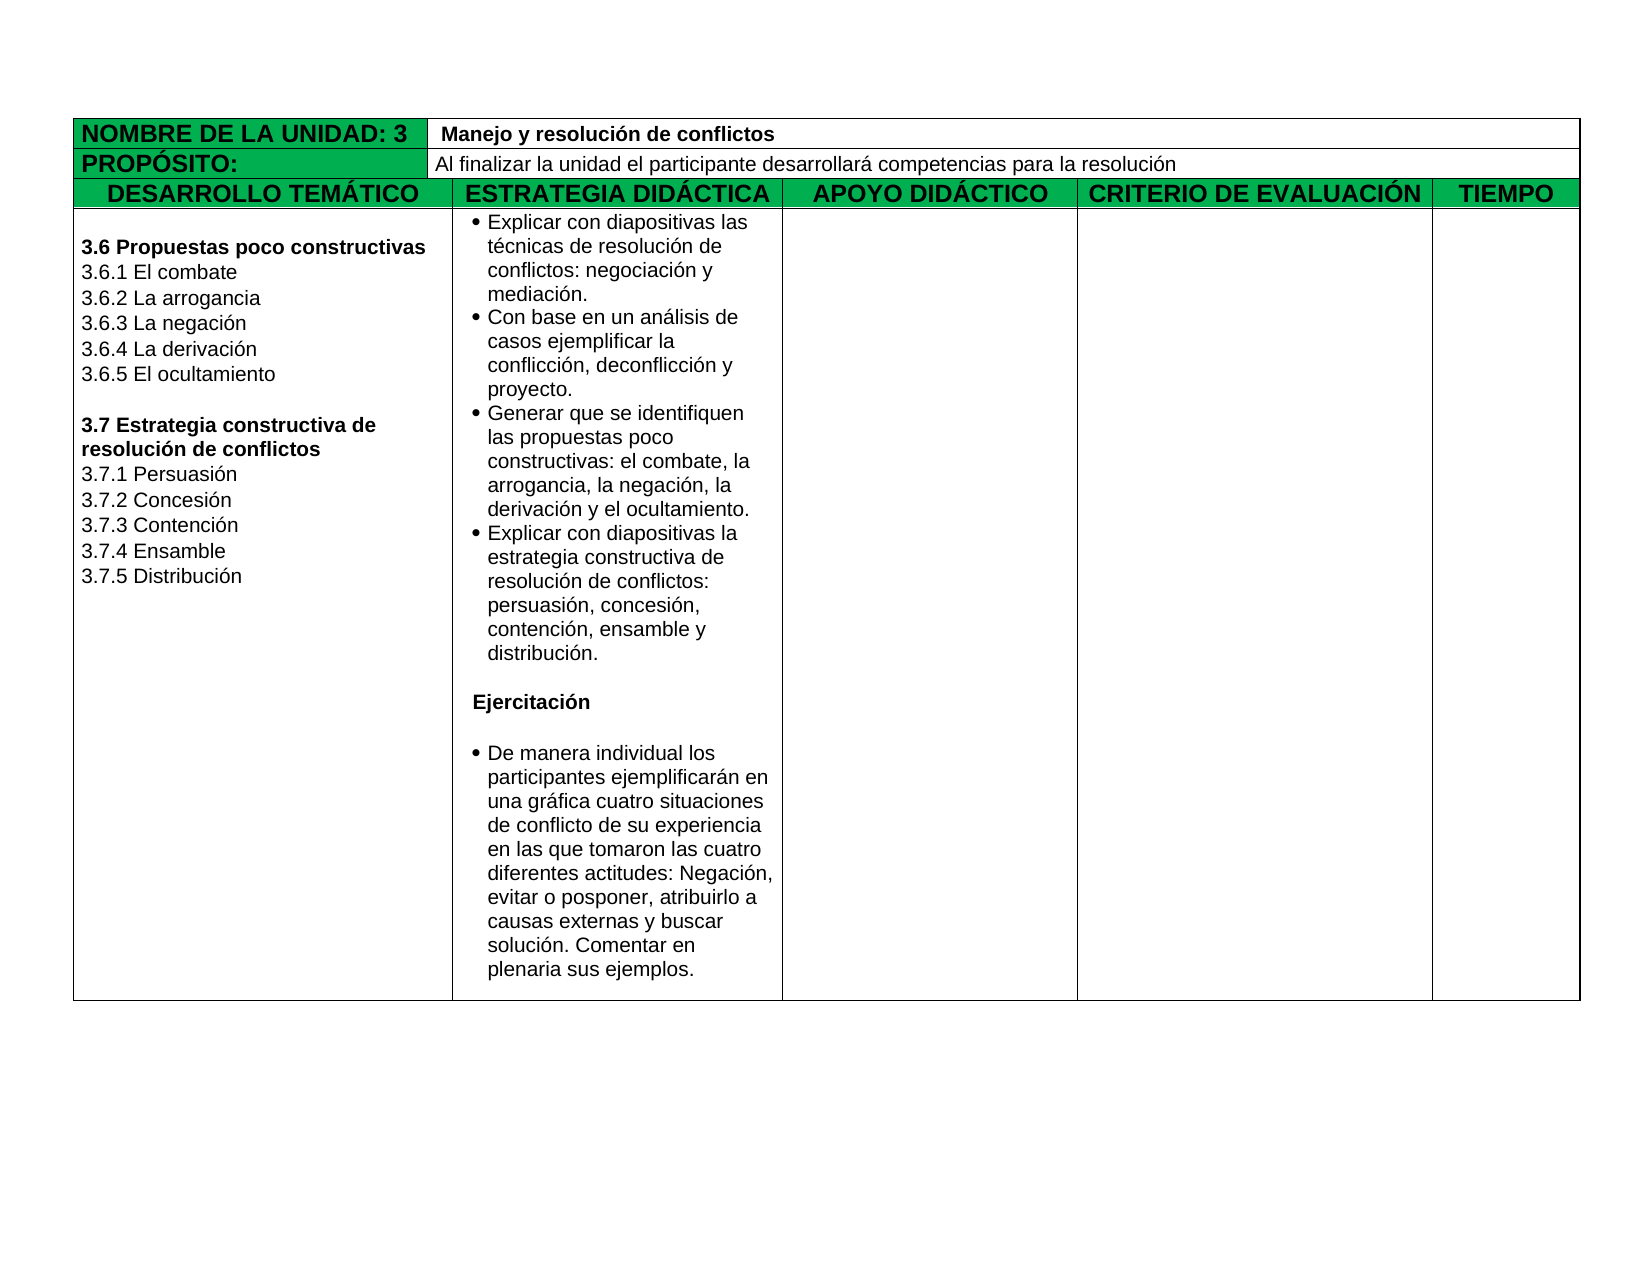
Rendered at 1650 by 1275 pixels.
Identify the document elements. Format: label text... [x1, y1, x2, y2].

table_cell Al finalizar la unidad el participante desarrollará competencias para la resolución [428, 149, 1579, 178]
table_cell TIEMPO [1433, 179, 1579, 207]
table_cell [1078, 209, 1432, 1000]
table_cell Explicar con diapositivas las técnicas de resolución de conflictos: negociación y mediación. Con base en un análisis de casos ejemplificar la conflicción, deconflicción y proyecto. Generar que se identifiquen las propuestas poco constructivas: el combate, la arrogancia, la negación, la derivación y el ocultamiento. Explicar con diapositivas la estrategia constructiva de resolución de conflictos: persuasión, concesión, contención, ensamble y distribución. Ejercitación De manera individual los participantes ejemplificarán en una gráfica cuatro situaciones de conflicto de su experiencia en las que tomaron las cuatro diferentes actitudes: Negación, evitar o posponer, atribuirlo a causas externas y buscar solución. Comentar en plenaria sus ejemplos. [453, 209, 782, 1000]
table_cell [783, 209, 1077, 1000]
table_cell DESARROLLO TEMÁTICO [74, 179, 452, 207]
table_cell [1433, 209, 1579, 1000]
table_cell CRITERIO DE EVALUACIÓN [1078, 179, 1432, 207]
table_cell PROPÓSITO: [74, 149, 427, 178]
table_header Manejo y resolución de conflictos [428, 119, 1579, 148]
table_cell ESTRATEGIA DIDÁCTICA [453, 179, 782, 207]
table_cell 3.6 Propuestas poco constructivas 3.6.1 El combate 3.6.2 La arrogancia 3.6.3 La negación 3.6.4 La derivación 3.6.5 El ocultamiento 3.7 Estrategia constructiva de resolución de conflictos 3.7.1 Persuasión 3.7.2 Concesión 3.7.3 Contención 3.7.4 Ensamble 3.7.5 Distribución [74, 209, 452, 1000]
table_header NOMBRE DE LA UNIDAD: 3 [74, 119, 427, 148]
table_cell APOYO DIDÁCTICO [783, 179, 1077, 207]
